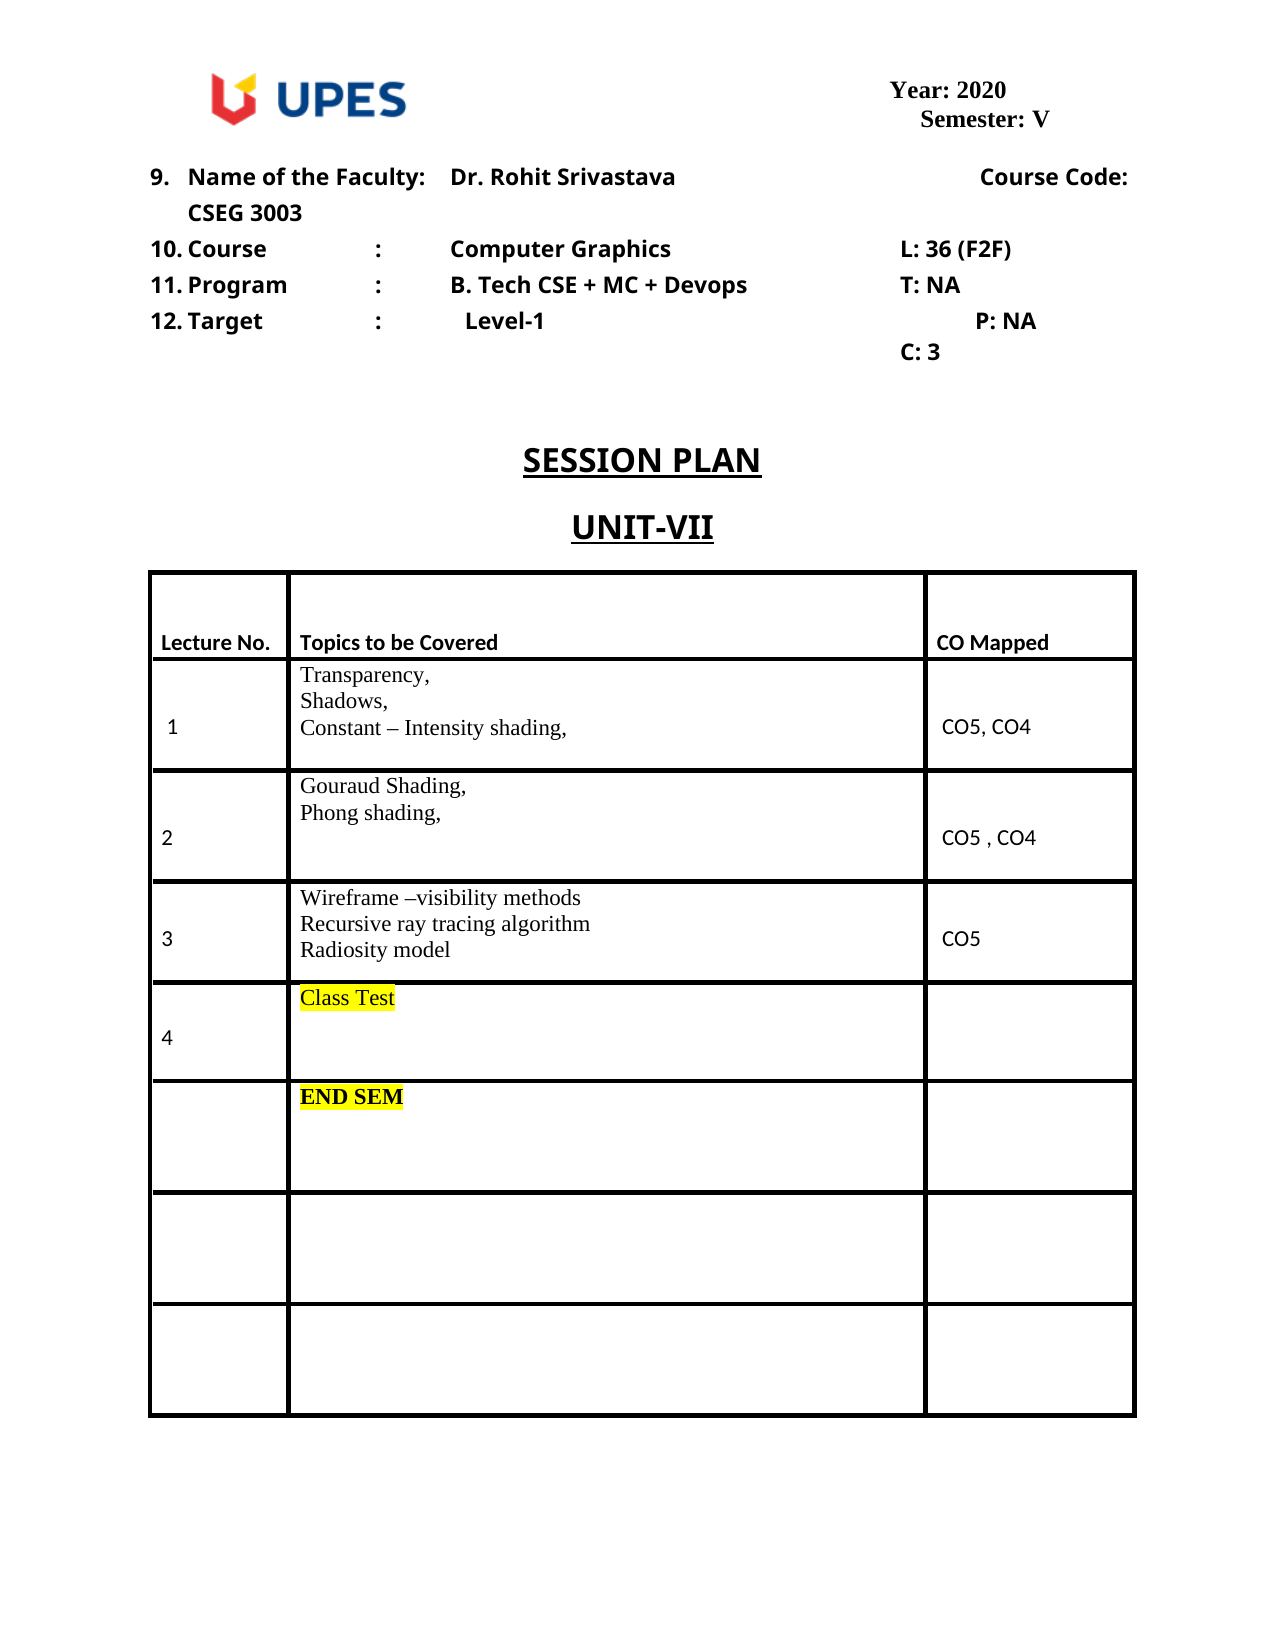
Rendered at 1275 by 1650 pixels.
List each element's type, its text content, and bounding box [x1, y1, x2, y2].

picture [199, 63, 419, 136]
table_cell [152, 1303, 286, 1413]
table_header CO Mapped [928, 575, 1132, 656]
table_cell Transparency, Shadows, Constant – Intensity shading, [291, 661, 923, 768]
table_header Lecture No. [152, 575, 286, 656]
text UNIT-VII [150, 503, 1134, 549]
table_cell [291, 1195, 923, 1301]
table_cell Wireframe –visibility methods Recursive ray tracing algorithm Radiosity model [291, 884, 923, 980]
table_cell 3 [152, 880, 286, 980]
table_cell [291, 1306, 923, 1413]
table_cell 1 [152, 658, 286, 768]
table_header Topics to be Covered [291, 575, 923, 656]
table_cell Gouraud Shading, Phong shading, [291, 773, 923, 879]
table_cell [152, 1080, 286, 1190]
table_cell [928, 1083, 1132, 1190]
table_cell 2 [152, 769, 286, 879]
table_cell CO5, CO4 [928, 661, 1132, 768]
table_cell [928, 1306, 1132, 1413]
text SESSION PLAN [150, 437, 1134, 483]
table_cell Class Test [291, 985, 923, 1079]
table_cell [928, 1195, 1132, 1301]
table_cell [928, 985, 1132, 1079]
table_cell CO5 [928, 884, 1132, 980]
table_cell END SEM [291, 1083, 923, 1190]
table_cell 4 [152, 981, 286, 1079]
table_cell CO5 , CO4 [928, 773, 1132, 879]
table_cell [152, 1191, 286, 1301]
